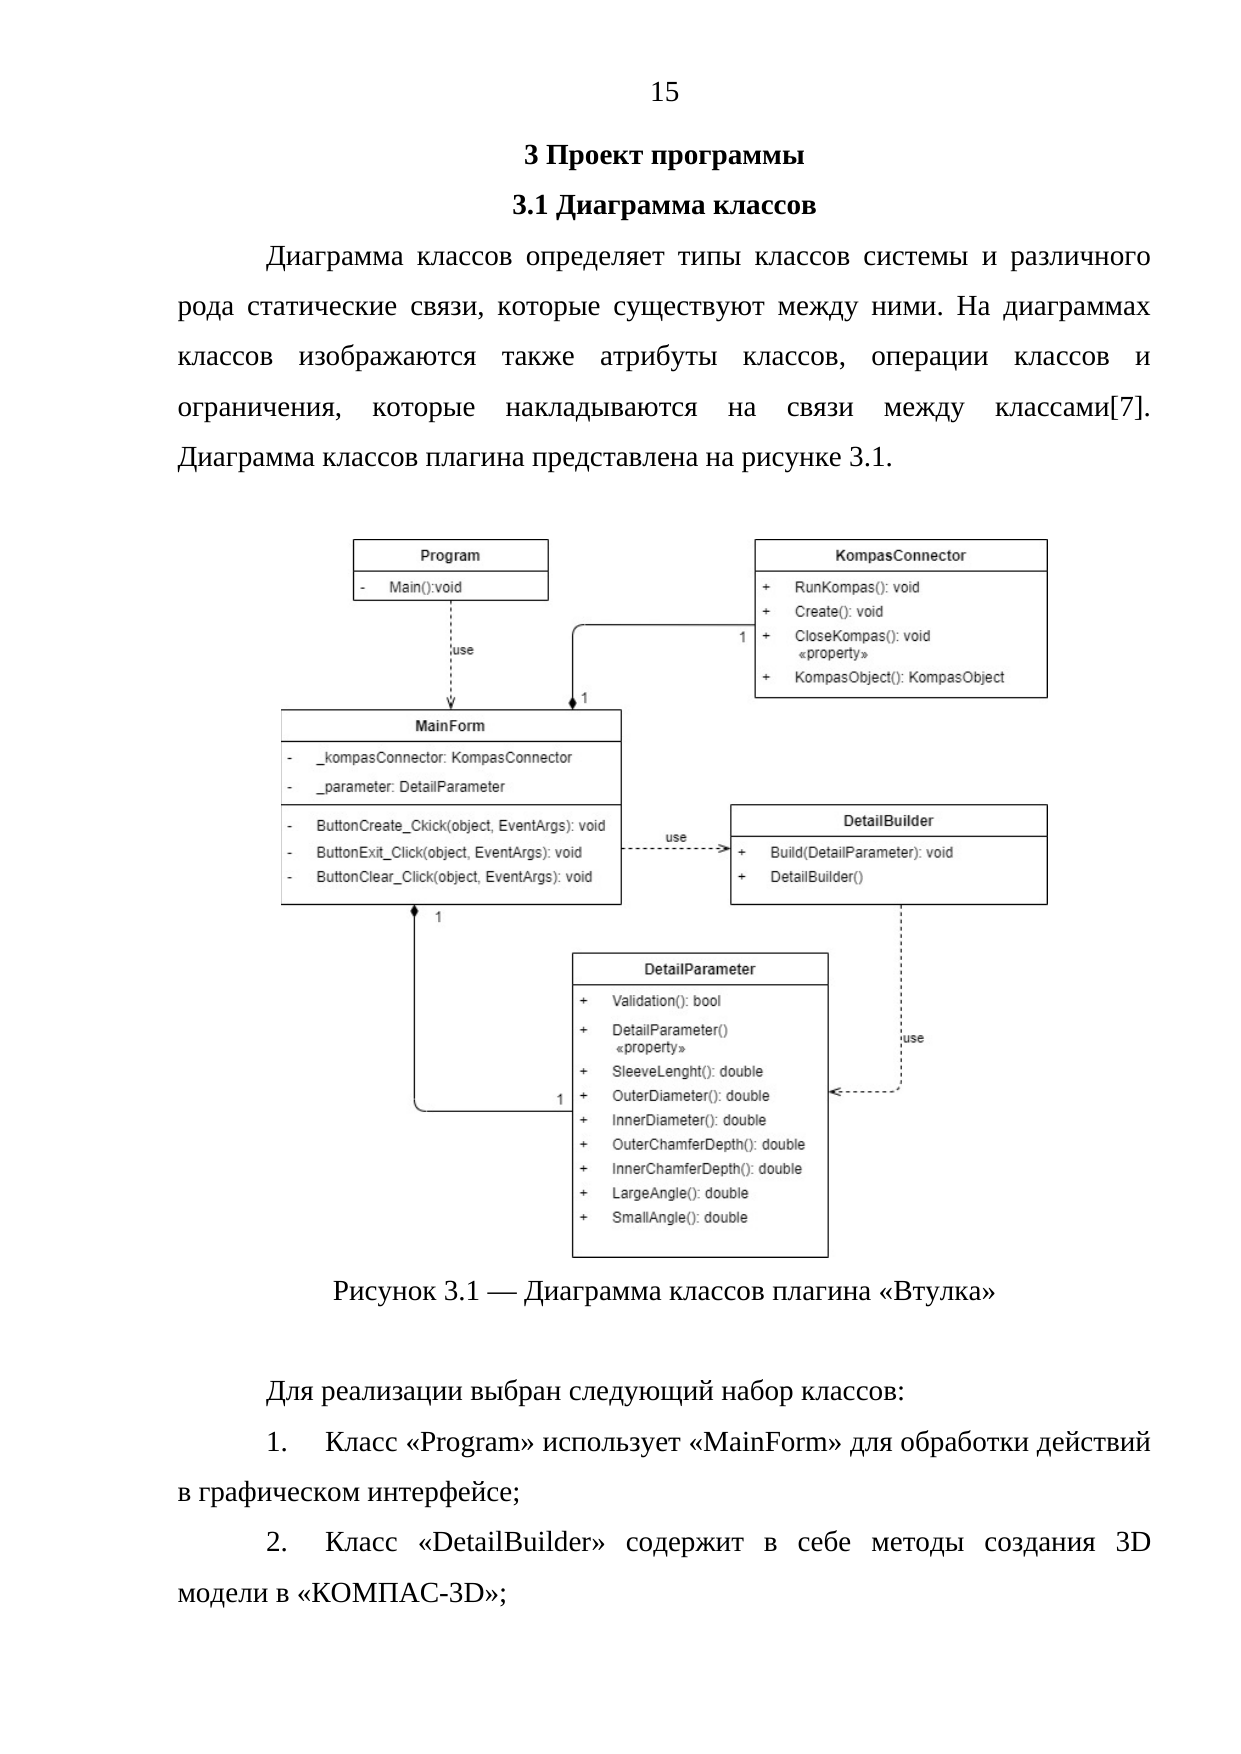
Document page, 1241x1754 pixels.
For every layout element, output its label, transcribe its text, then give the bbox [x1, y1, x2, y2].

list Класс «DetailBuilder» содержит в себе методы создания 3D модели в «КОМПАС-3D»; [177, 1524, 1152, 1608]
text 3 Проект программы [177, 137, 1152, 171]
list 3.1 Диаграмма классов [177, 187, 1152, 221]
list Диаграмма классов определяет типы классов системы и различного рода статические связи, которые существуют между ними. На диаграммах классов изображаются также атрибуты классов, операции классов и ограничения, которые накладываются на связи между классами[7]. Диаграмма классов плагина представлена на рисунке 3.1. [177, 238, 1152, 472]
picture [281, 539, 1048, 1258]
list Класс «Program» использует «MainForm» для обработки действий в графическом интерфейсе; [177, 1424, 1152, 1508]
list Для реализации выбран следующий набор классов: [177, 1373, 1152, 1407]
list Рисунок 3.1 — Диаграмма классов плагина «Втулка» [177, 1273, 1152, 1306]
